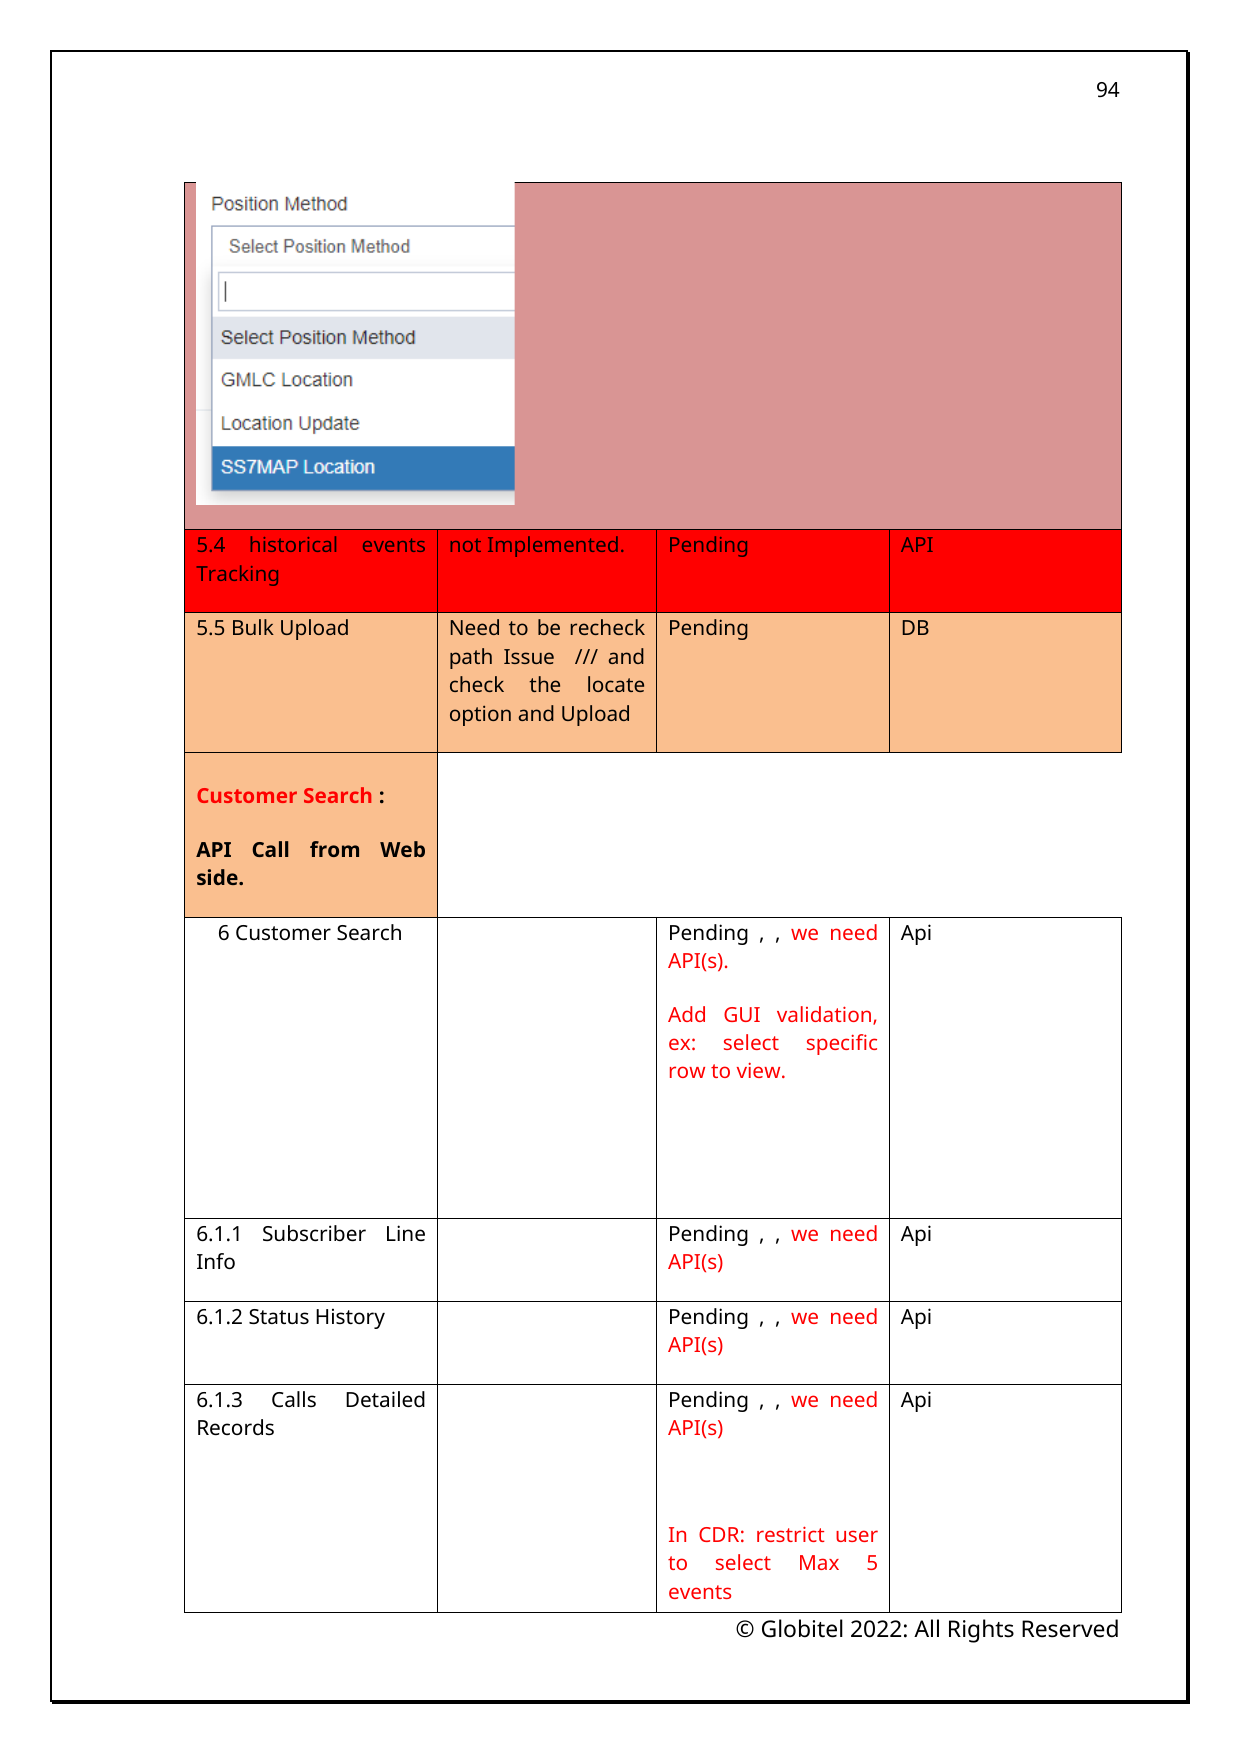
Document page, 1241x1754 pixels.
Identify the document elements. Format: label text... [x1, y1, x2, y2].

table_cell Pending , , we need API(s) [657, 1302, 889, 1384]
table_cell DB [890, 613, 1121, 752]
table_cell 5.5 Bulk Upload [185, 613, 437, 752]
table_cell Pending , , we need API(s) [657, 1219, 889, 1301]
table_cell 6 Customer Search [185, 918, 437, 1218]
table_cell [185, 1385, 437, 1612]
table_cell Api [890, 1219, 1121, 1301]
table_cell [657, 1385, 889, 1612]
table_cell API [890, 530, 1121, 612]
table_cell not Implemented. [438, 530, 656, 612]
table_cell Api [890, 1302, 1121, 1384]
table_cell Api [890, 918, 1121, 1218]
table_cell Customer Search : API Call from Web side. [185, 753, 437, 917]
table_cell Api [890, 1385, 1121, 1612]
table_cell Pending [657, 530, 889, 612]
table_cell Need to be recheck path Issue /// and check the locate option and Upload [438, 613, 656, 752]
table_cell [438, 1302, 656, 1384]
table_cell [438, 1385, 656, 1612]
table_cell 5.4 historical events Tracking [185, 530, 437, 612]
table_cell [185, 183, 1121, 529]
picture [196, 182, 515, 505]
table_cell [438, 918, 656, 1218]
table_cell Pending , , we need API(s). Add GUI validation, ex: select specific row to view. [657, 918, 889, 1218]
table_cell [438, 1219, 656, 1301]
table_cell 6.1.1 Subscriber Line Info [185, 1219, 437, 1301]
table_cell Pending [657, 613, 889, 752]
table_cell 6.1.2 Status History [185, 1302, 437, 1384]
